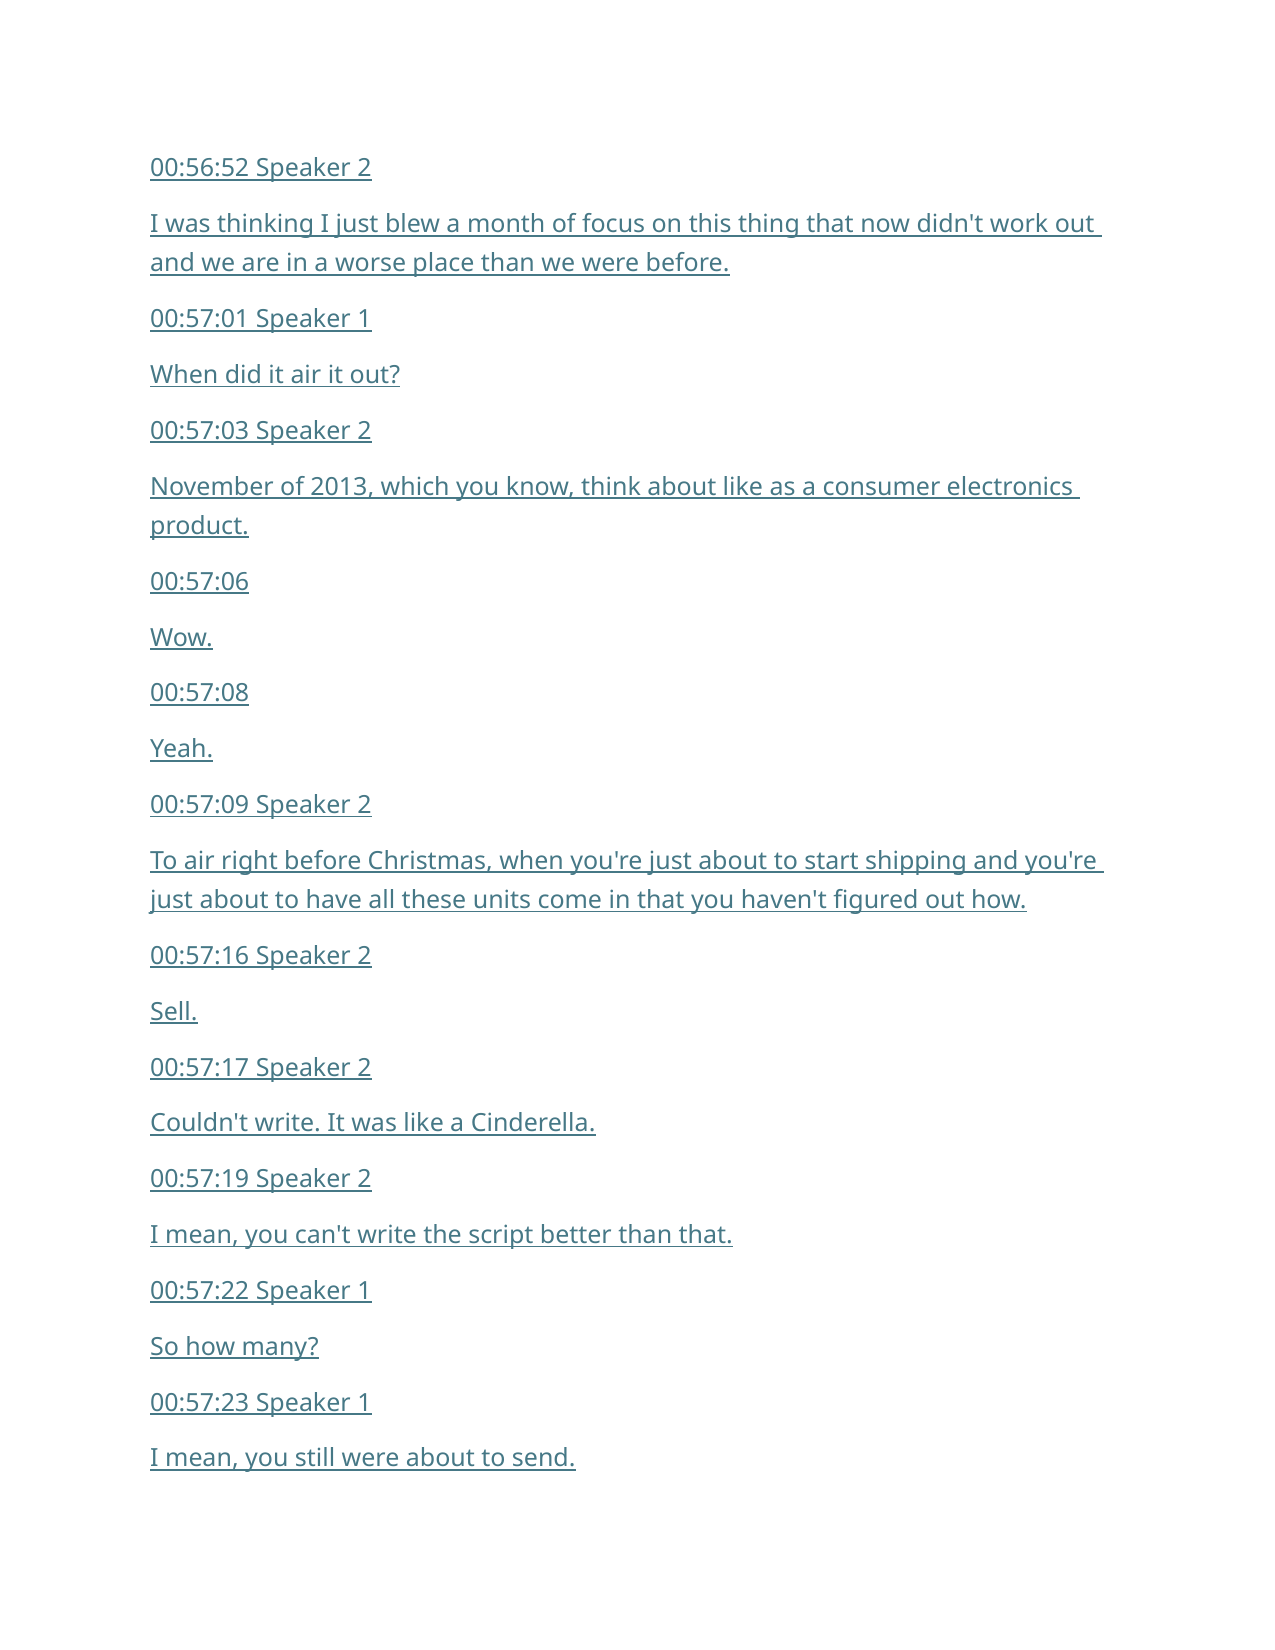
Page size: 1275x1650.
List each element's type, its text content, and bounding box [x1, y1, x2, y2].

text Couldn't write. It was like a Cinderella. [150, 1105, 1125, 1139]
text I mean, you can't write the script better than that. [150, 1217, 1125, 1251]
text 00:57:22 Speaker 1 [150, 1272, 1125, 1307]
text 00:57:08 [150, 675, 1125, 709]
text 00:57:23 Speaker 1 [150, 1384, 1125, 1418]
text 00:57:01 Speaker 1 [150, 301, 1125, 335]
text When did it air it out? [150, 357, 1125, 391]
text Wow. [150, 619, 1125, 653]
text 00:56:52 Speaker 2 [150, 150, 1125, 184]
text To air right before Christmas, when you're just about to start shipping and you're just about to have all these units come in that you haven't figured out how. [150, 842, 1125, 916]
text 00:57:06 [150, 563, 1125, 597]
text 00:57:16 Speaker 2 [150, 937, 1125, 972]
text 00:57:09 Speaker 2 [150, 787, 1125, 821]
text I mean, you still were about to send. [150, 1440, 1125, 1474]
text November of 2013, which you know, think about like as a consumer electronics product. [150, 468, 1125, 542]
text I was thinking I just blew a month of focus on this thing that now didn't work out and we are in a worse place than we were before. [150, 206, 1125, 279]
text 00:57:03 Speaker 2 [150, 412, 1125, 447]
text So how many? [150, 1328, 1125, 1362]
text Yeah. [150, 731, 1125, 765]
text 00:57:17 Speaker 2 [150, 1049, 1125, 1083]
text 00:57:19 Speaker 2 [150, 1161, 1125, 1195]
text Sell. [150, 993, 1125, 1027]
